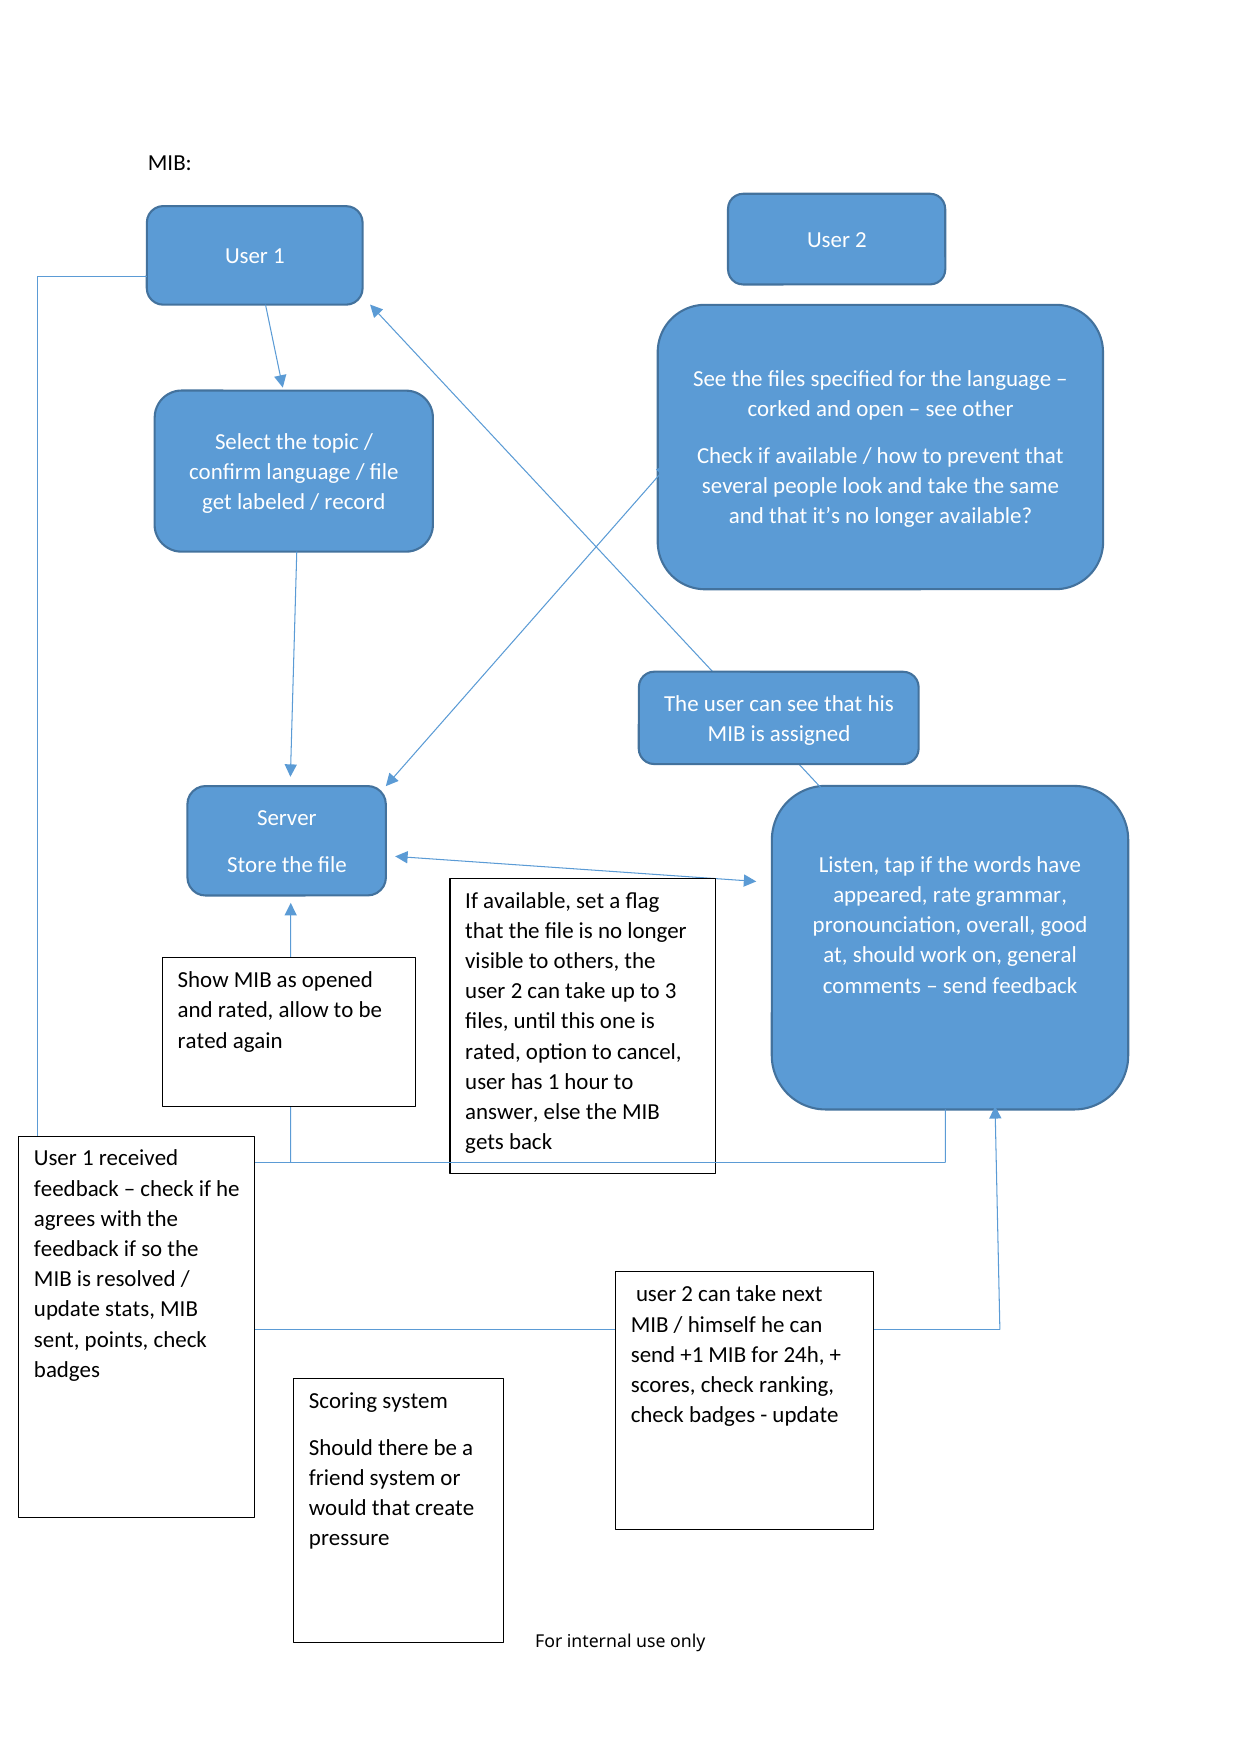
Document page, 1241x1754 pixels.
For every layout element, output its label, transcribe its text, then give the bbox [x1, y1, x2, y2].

text MIB: [148, 148, 1093, 176]
